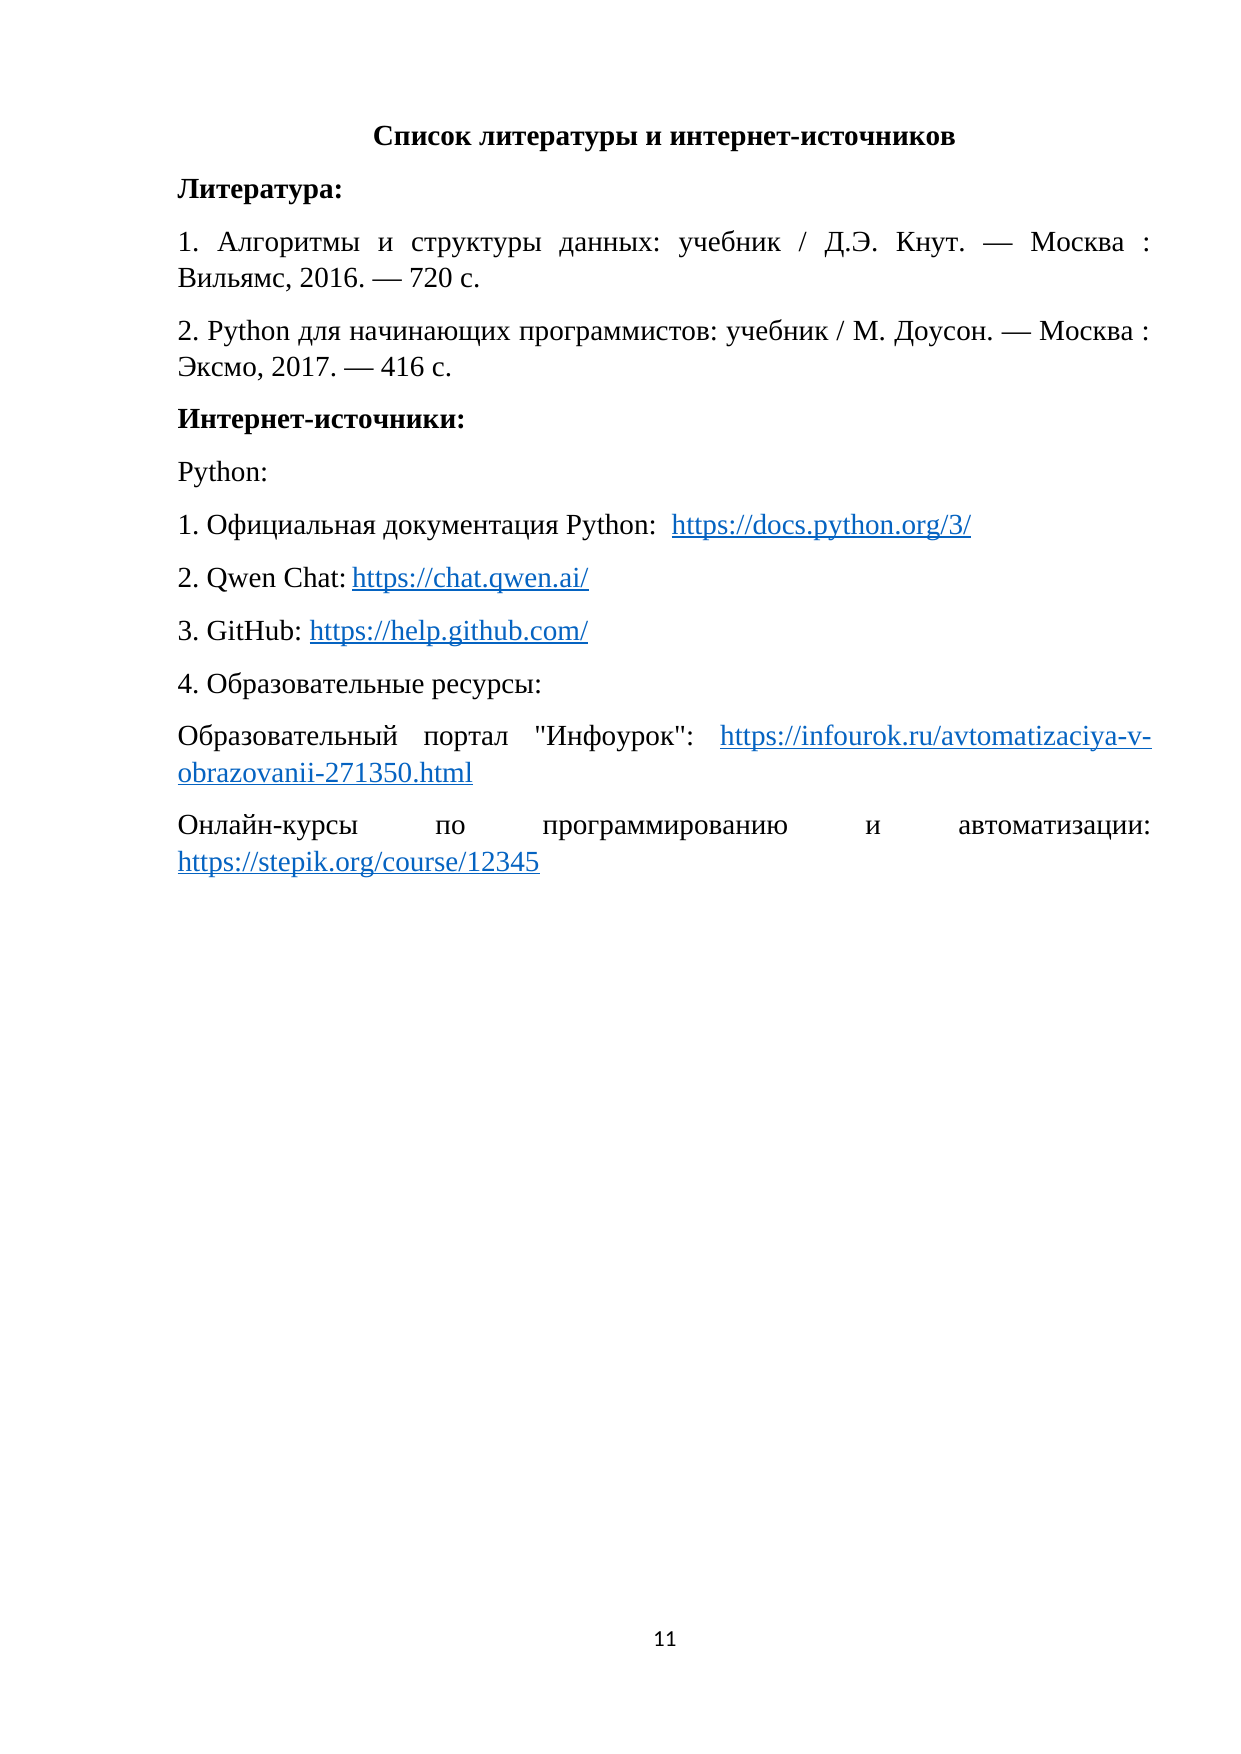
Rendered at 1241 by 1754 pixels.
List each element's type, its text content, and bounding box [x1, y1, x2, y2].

text 2. Qwen Chat: https://chat.qwen.ai/ [177, 560, 1152, 594]
text Список литературы и интернет-источников [177, 118, 1152, 152]
text Литература: [177, 171, 1152, 204]
text Python: [177, 454, 1152, 488]
text 1. Алгоритмы и структуры данных: учебник / Д.Э. Кнут. — Москва : Вильямс, 2016. — 720 с. [177, 224, 1152, 293]
text 2. Python для начинающих программистов: учебник / М. Доусон. — Москва : Эксмо, 2017. — 416 с. [177, 313, 1152, 382]
text Интернет-источники: [177, 402, 1152, 435]
text 1. Официальная документация Python: https://docs.python.org/3/ [177, 507, 1152, 541]
text Образовательный портал "Инфоурок": https://infourok.ru/avtomatizaciya-v-obrazovanii-271350.html [177, 718, 1152, 788]
text 3. GitHub: https://help.github.com/ [177, 613, 1152, 646]
text 4. Образовательные ресурсы: [177, 666, 1152, 699]
text Онлайн-курсы по программированию и автоматизации: https://stepik.org/course/12345 [177, 807, 1152, 877]
